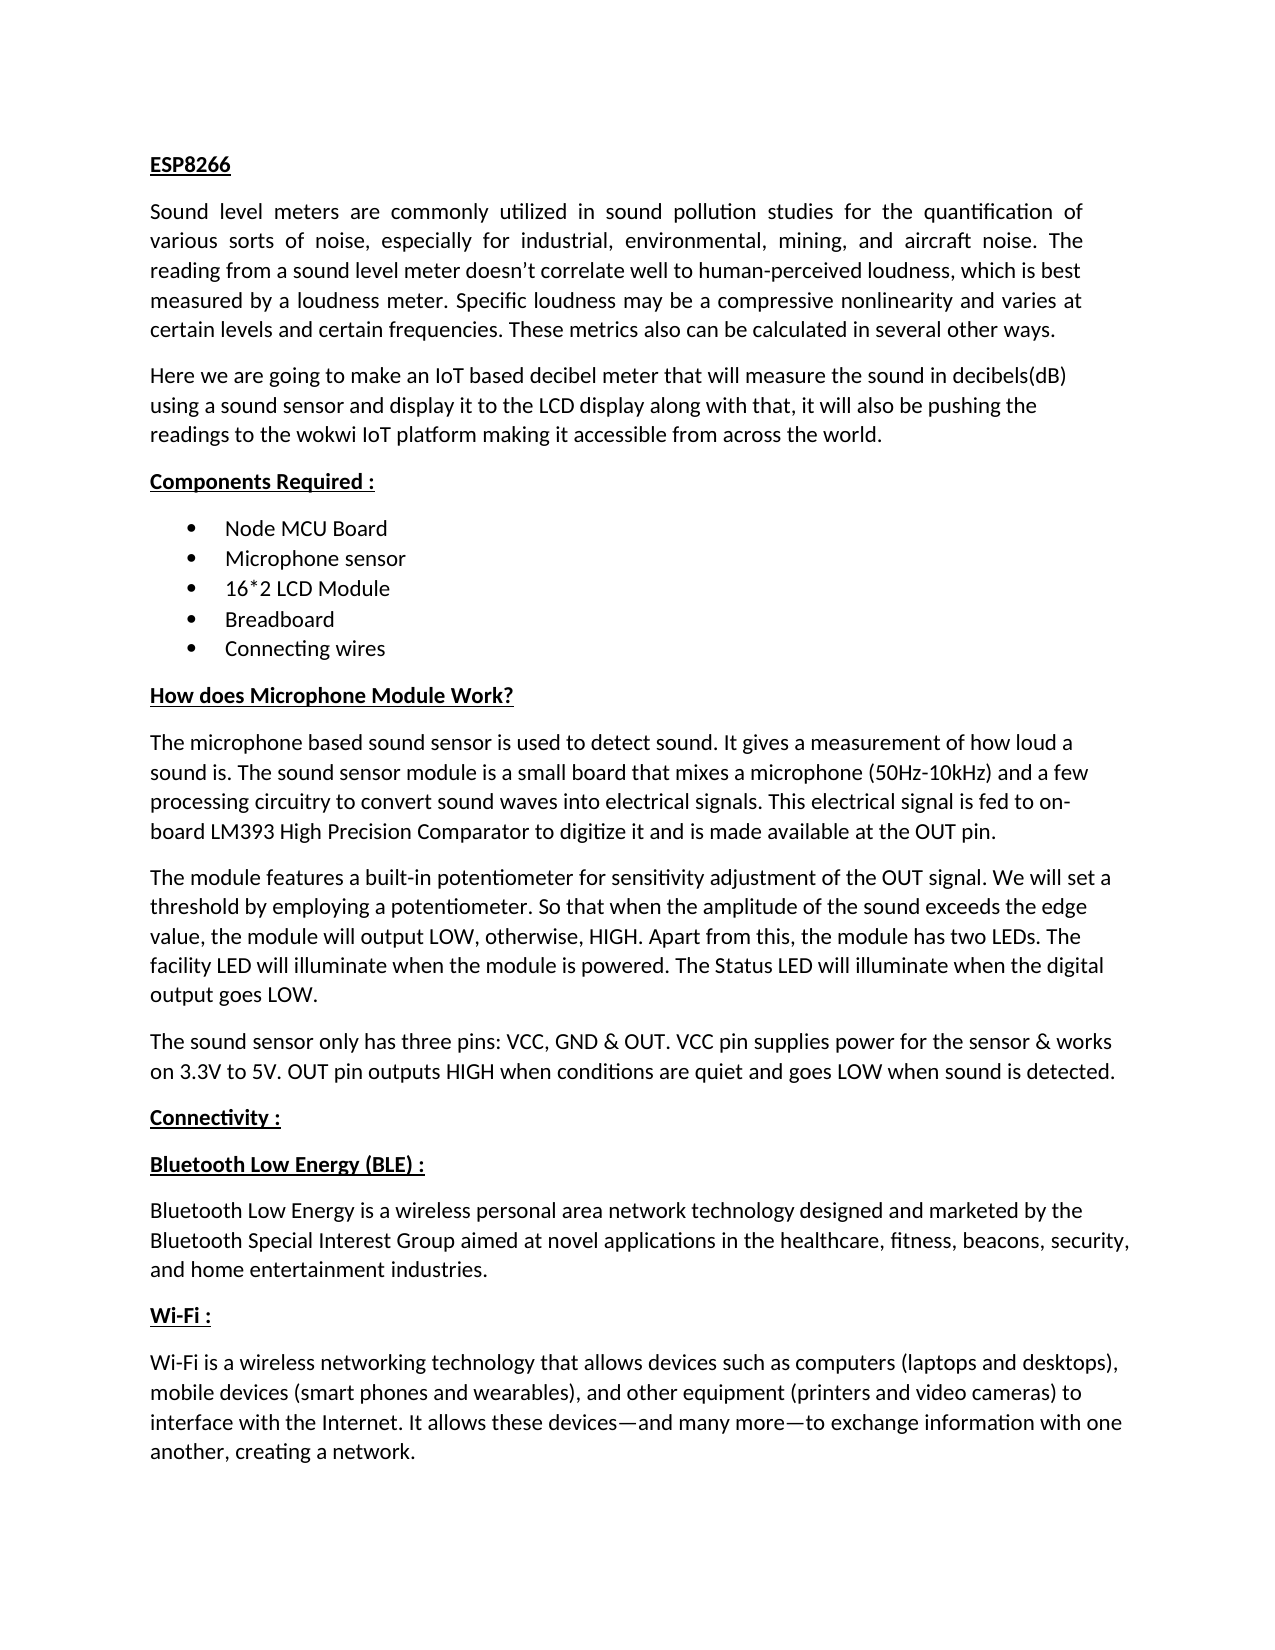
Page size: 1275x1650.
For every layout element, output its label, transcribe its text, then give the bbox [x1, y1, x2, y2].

list Breadboard [187, 605, 1139, 633]
text The module features a built-in potentiometer for sensitivity adjustment of the OUT signal. We will set a threshold by employing a potentiometer. So that when the amplitude of the sound exceeds the edge value, the module will output LOW, otherwise, HIGH. Apart from this, the module has two LEDs. The facility LED will illuminate when the module is powered. The Status LED will illuminate when the digital output goes LOW. [150, 863, 1139, 1009]
subtitle Components Required : [150, 467, 1139, 495]
subtitle How does Microphone Module Work? [150, 682, 1139, 709]
list Connecting wires [187, 634, 1139, 662]
text Sound level meters are commonly utilized in sound pollution studies for the quantification of various sorts of noise, especially for industrial, environmental, mining, and aircraft noise. The reading from a sound level meter doesn’t correlate well to human-perceived loudness, which is best measured by a loudness meter. Specific loudness may be a compressive nonlinearity and varies at certain levels and certain frequencies. These metrics also can be calculated in several other ways. [150, 197, 1083, 343]
text The microphone based sound sensor is used to detect sound. It gives a measurement of how loud a sound is. The sound sensor module is a small board that mixes a microphone (50Hz-10kHz) and a few processing circuitry to convert sound waves into electrical signals. This electrical signal is fed to on-board LM393 High Precision Comparator to digitize it and is made available at the OUT pin. [150, 728, 1121, 845]
subtitle Connectivity : [150, 1103, 1139, 1131]
list Node MCU Board [187, 514, 1139, 542]
subtitle Wi-Fi : [150, 1302, 1139, 1330]
text Bluetooth Low Energy (BLE) : [150, 1150, 1139, 1178]
list 16*2 LCD Module [187, 574, 1139, 602]
subtitle ESP8266 [150, 150, 1139, 178]
text Here we are going to make an IoT based decibel meter that will measure the sound in decibels(dB) using a sound sensor and display it to the LCD display along with that, it will also be pushing the readings to the wokwi IoT platform making it accessible from across the world. [150, 362, 1121, 448]
text Wi-Fi is a wireless networking technology that allows devices such as computers (laptops and desktops), mobile devices (smart phones and wearables), and other equipment (printers and video cameras) to interface with the Internet. It allows these devices—and many more—to exchange information with one another, creating a network. [150, 1348, 1139, 1465]
list Microphone sensor [187, 544, 1139, 572]
text The sound sensor only has three pins: VCC, GND & OUT. VCC pin supplies power for the sensor & works on 3.3V to 5V. OUT pin outputs HIGH when conditions are quiet and goes LOW when sound is detected. [150, 1027, 1122, 1085]
text Bluetooth Low Energy is a wireless personal area network technology designed and marketed by the Bluetooth Special Interest Group aimed at novel applications in the healthcare, fitness, beacons, security, and home entertainment industries. [150, 1196, 1139, 1283]
